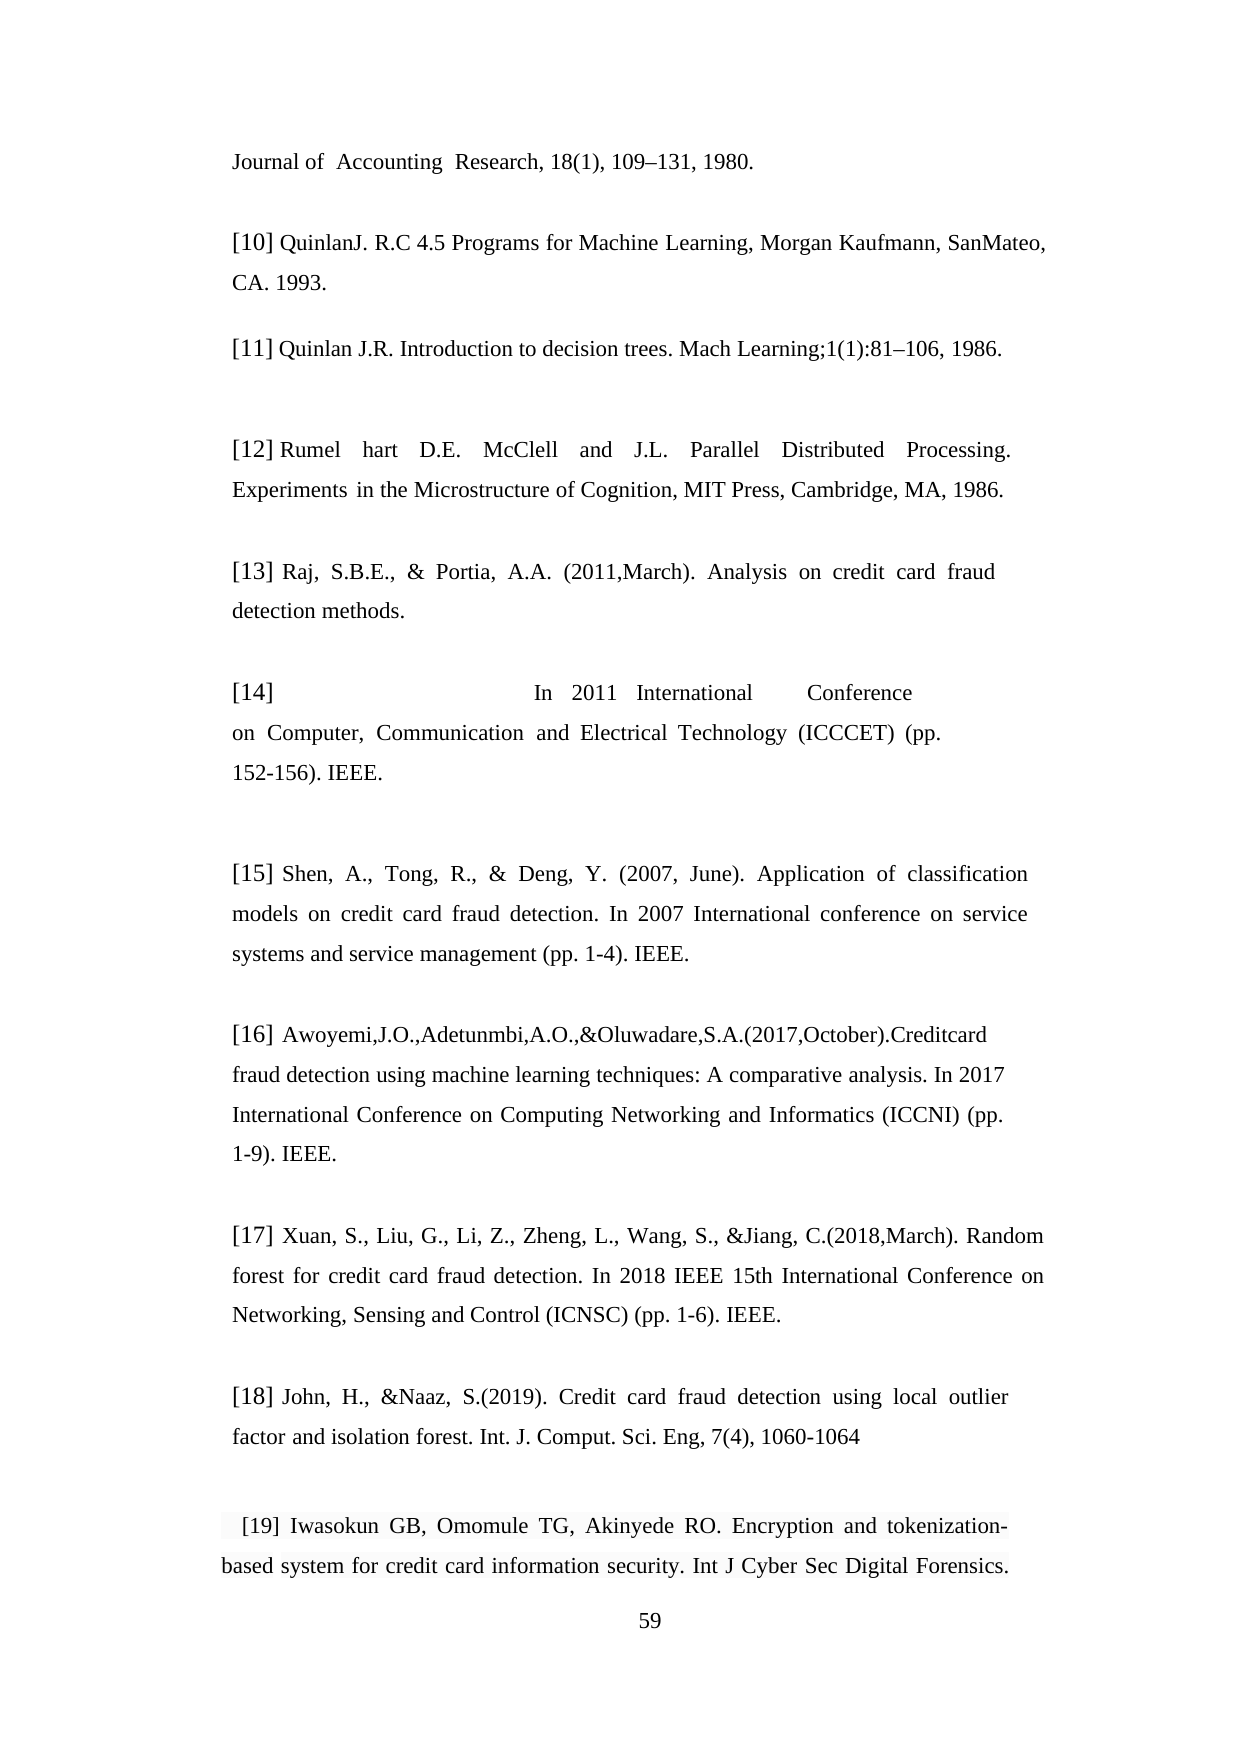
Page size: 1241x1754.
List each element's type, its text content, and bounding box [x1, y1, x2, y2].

list In 2011 International Conference on Computer, Communication and Electrical Technology (ICCCET) (pp. 152-156). IEEE. [232, 677, 941, 785]
list Xuan, S., Liu, G., Li, Z., Zheng, L., Wang, S., &Jiang, C.(2018,March). Random forest for credit card fraud detection. In 2018 IEEE 15th International Conference on Networking, Sensing and Control (ICNSC) (pp. 1-6). IEEE. [232, 1220, 1046, 1328]
list Awoyemi,J.O.,Adetunmbi,A.O.,&Oluwadare,S.A.(2017,October).Creditcard fraud detection using machine learning techniques: A comparative analysis. In 2017 International Conference on Computing Networking and Informatics (ICCNI) (pp. 1-9). IEEE. [232, 1019, 1004, 1167]
list QuinlanJ. R.C 4.5 Programs for Machine Learning, Morgan Kaufmann, SanMateo, CA. 1993. [232, 227, 1046, 295]
list Raj, S.B.E., & Portia, A.A. (2011,March). Analysis on credit card fraud detection methods. [232, 556, 995, 624]
list Quinlan J.R. Introduction to decision trees. Mach Learning;1(1):81–106, 1986. [232, 333, 1092, 362]
list Rumel hart D.E. McClell and J.L. Parallel Distributed Processing. Experiments in the Microstructure of Cognition, MIT Press, Cambridge, MA, 1986. [232, 434, 1011, 502]
list Shen, A., Tong, R., & Deng, Y. (2007, June). Application of classification models on credit card fraud detection. In 2007 International conference on service systems and service management (pp. 1-4). IEEE. [232, 858, 1029, 966]
list John, H., &Naaz, S.(2019). Credit card fraud detection using local outlier factor and isolation forest. Int. J. Comput. Sci. Eng, 7(4), 1060-1064 [232, 1381, 1009, 1449]
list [232, 148, 974, 174]
